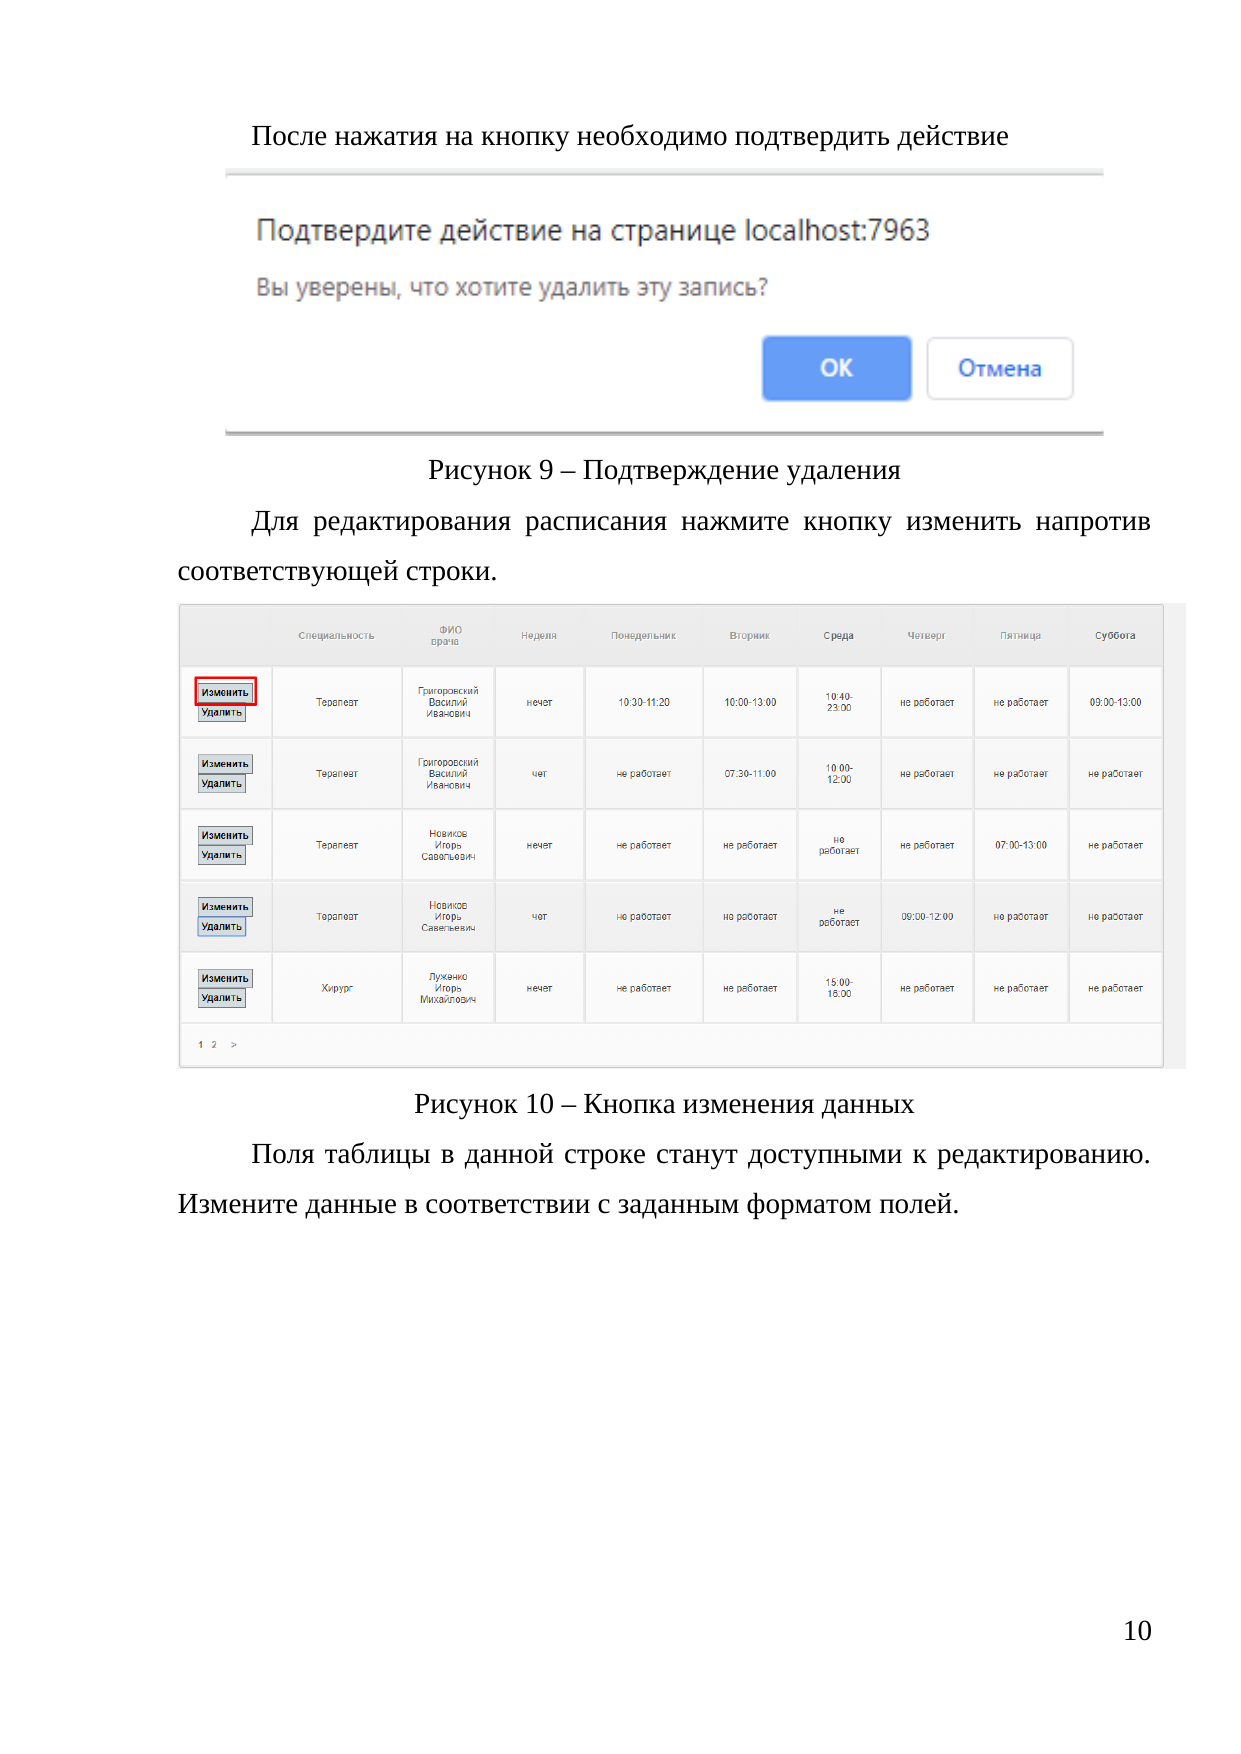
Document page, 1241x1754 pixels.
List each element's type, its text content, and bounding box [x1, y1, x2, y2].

text После нажатия на кнопку необходимо подтвердить действие [177, 118, 1152, 152]
text Рисунок 10 – Кнопка изменения данных [177, 1086, 1152, 1119]
picture [177, 603, 1187, 1069]
text Рисунок 9 – Подтверждение удаления [177, 452, 1152, 486]
picture [225, 168, 1104, 436]
text Для редактирования расписания нажмите кнопку изменить напротив соответствующей строки. [177, 503, 1152, 587]
text Поля таблицы в данной строке станут доступными к редактированию. Измените данные в соответствии с заданным форматом полей. [177, 1136, 1152, 1220]
